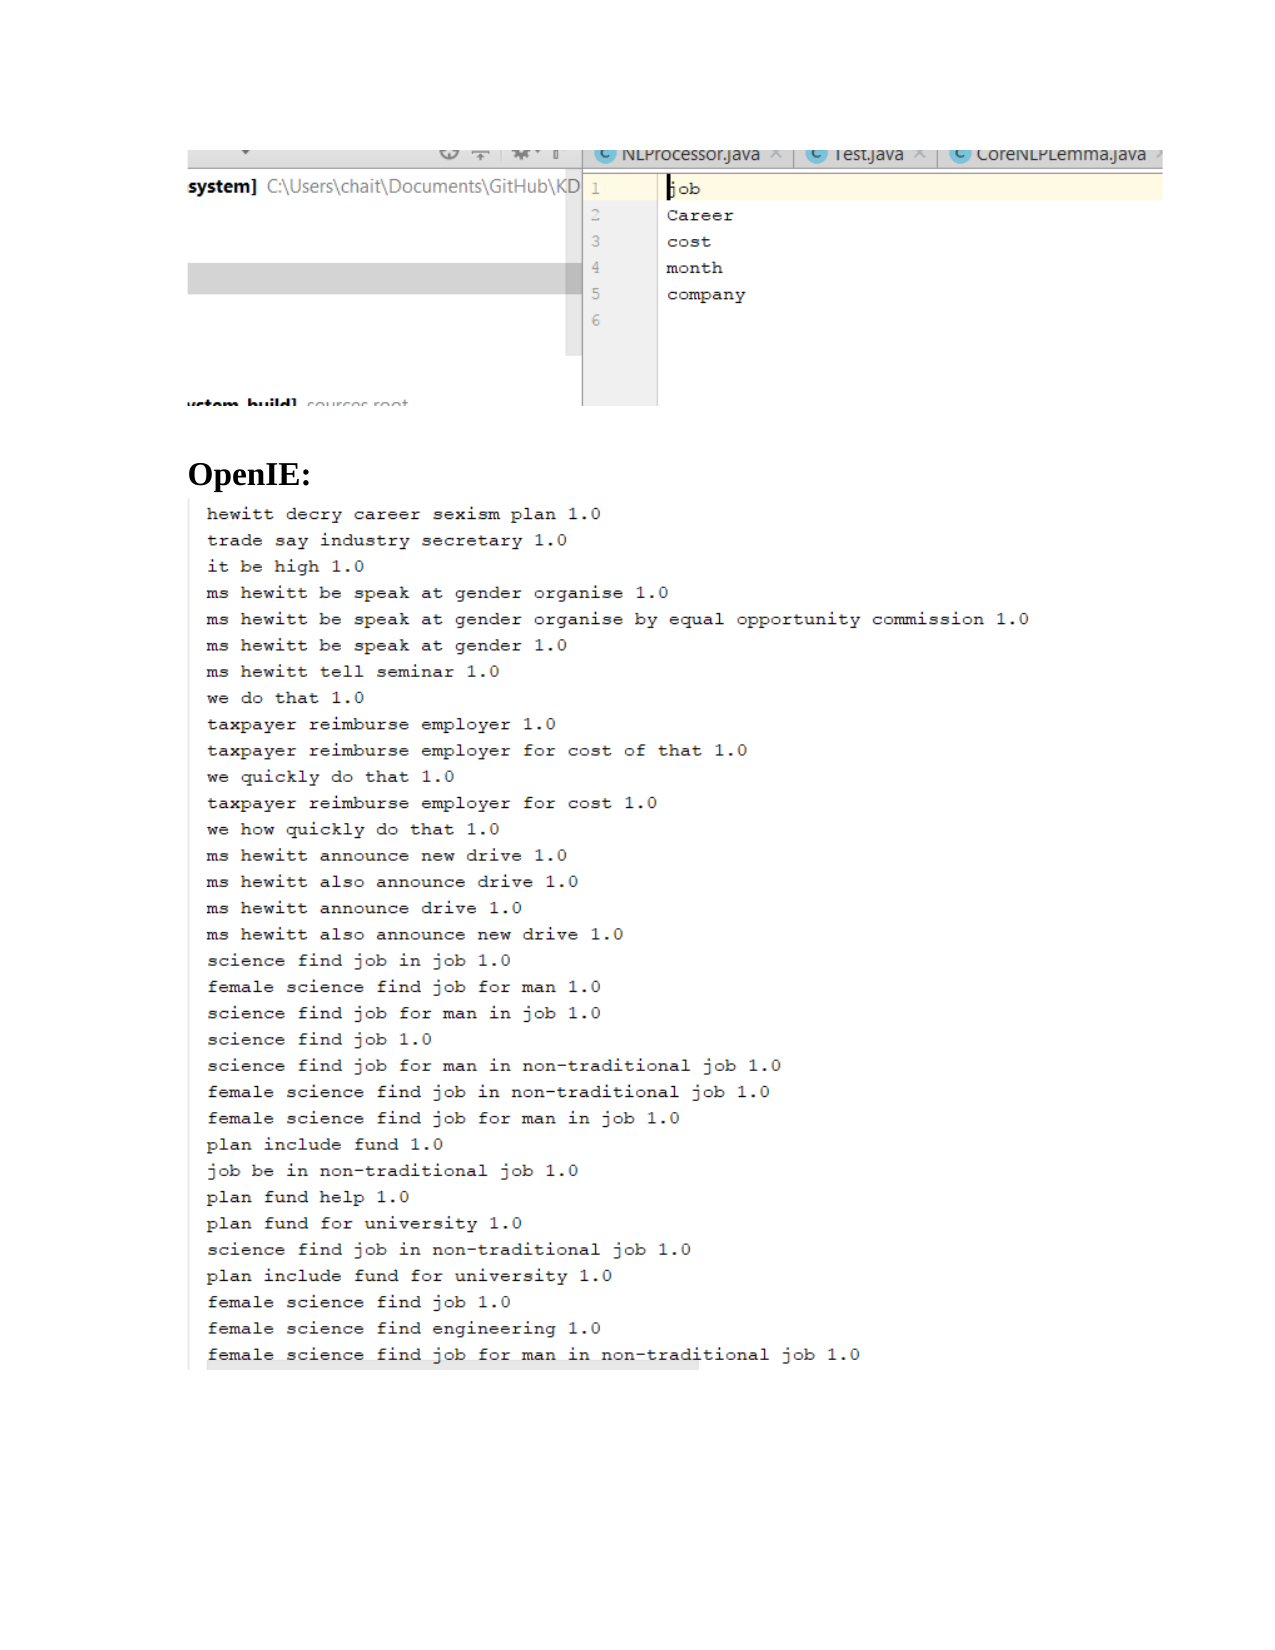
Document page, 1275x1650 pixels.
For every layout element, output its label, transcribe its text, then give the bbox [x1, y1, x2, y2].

picture [187, 150, 1163, 406]
picture [187, 498, 1077, 1370]
list OpenIE: [187, 454, 1125, 492]
